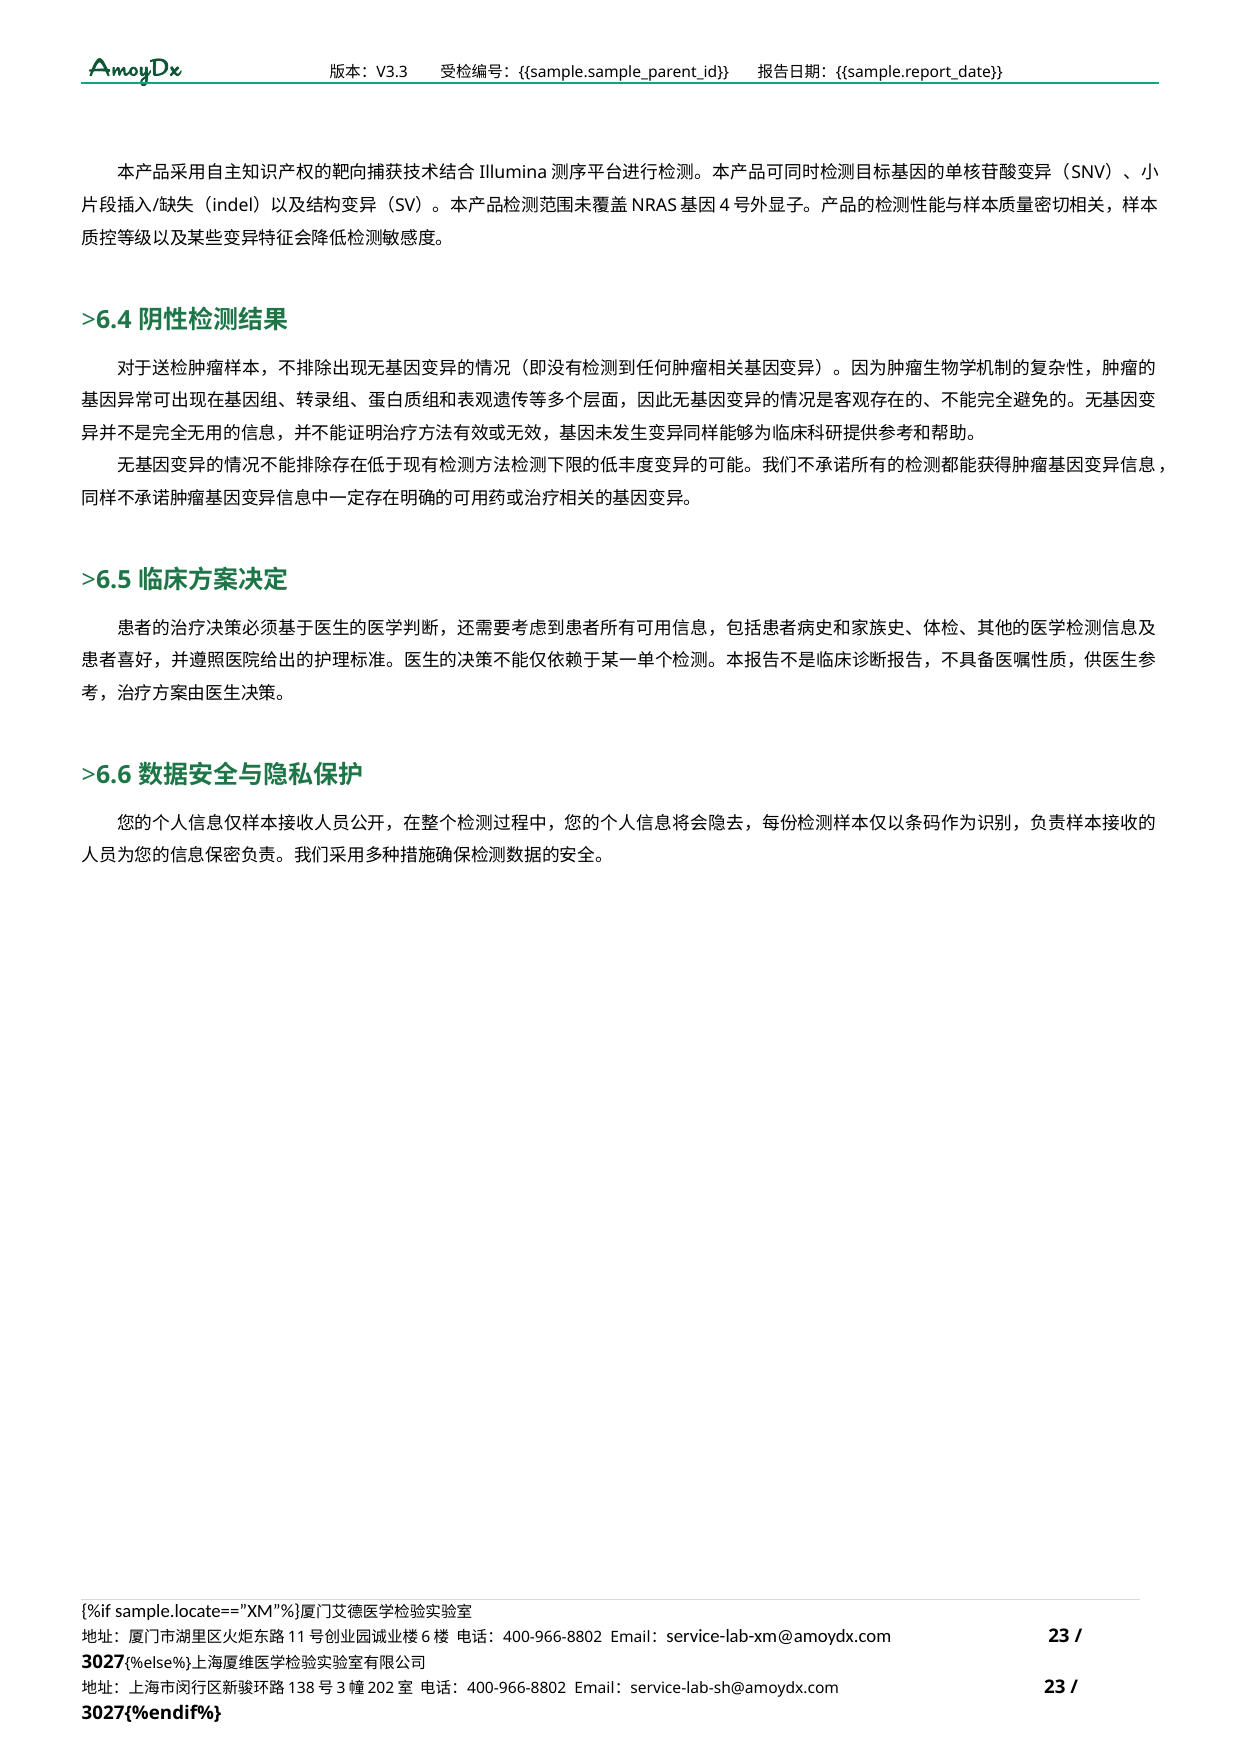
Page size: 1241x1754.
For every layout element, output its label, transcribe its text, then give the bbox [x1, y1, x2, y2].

text >6.4 阴性检测结果 [81, 285, 1159, 350]
text 患者的治疗决策必须基于医生的医学判断，还需要考虑到患者所有可用信息，包括患者病史和家族史、体检、其他的医学检测信息及患者喜好，并遵照医院给出的护理标准。医生的决策不能仅依赖于某一单个检测。本报告不是临床诊断报告，不具备医嘱性质，供医生参考，治疗方案由医生决策。 [81, 610, 1159, 708]
text 本产品采用自主知识产权的靶向捕获技术结合Illumina测序平台进行检测。本产品可同时检测目标基因的单核苷酸变异（SNV）、小片段插入/缺失（indel）以及结构变异（SV）。本产品检测范围未覆盖NRAS基因4号外显子。产品的检测性能与样本质量密切相关，样本质控等级以及某些变异特征会降低检测敏感度。 [81, 155, 1159, 253]
picture [57, 36, 208, 101]
text 您的个人信息仅样本接收人员公开，在整个检测过程中，您的个人信息将会隐去，每份检测样本仅以条码作为识别，负责样本接收的人员为您的信息保密负责。我们采用多种措施确保检测数据的安全。 [81, 805, 1159, 870]
text 对于送检肿瘤样本，不排除出现无基因变异的情况（即没有检测到任何肿瘤相关基因变异）。因为肿瘤生物学机制的复杂性，肿瘤的基因异常可出现在基因组、转录组、蛋白质组和表观遗传等多个层面，因此无基因变异的情况是客观存在的、不能完全避免的。无基因变异并不是完全无用的信息，并不能证明治疗方法有效或无效，基因未发生变异同样能够为临床科研提供参考和帮助。 [81, 350, 1159, 448]
text >6.5 临床方案决定 [81, 545, 1159, 610]
text >6.6 数据安全与隐私保护 [81, 740, 1159, 805]
text 无基因变异的情况不能排除存在低于现有检测方法检测下限的低丰度变异的可能。我们不承诺所有的检测都能获得肿瘤基因变异信息，同样不承诺肿瘤基因变异信息中一定存在明确的可用药或治疗相关的基因变异。 [81, 448, 1159, 513]
